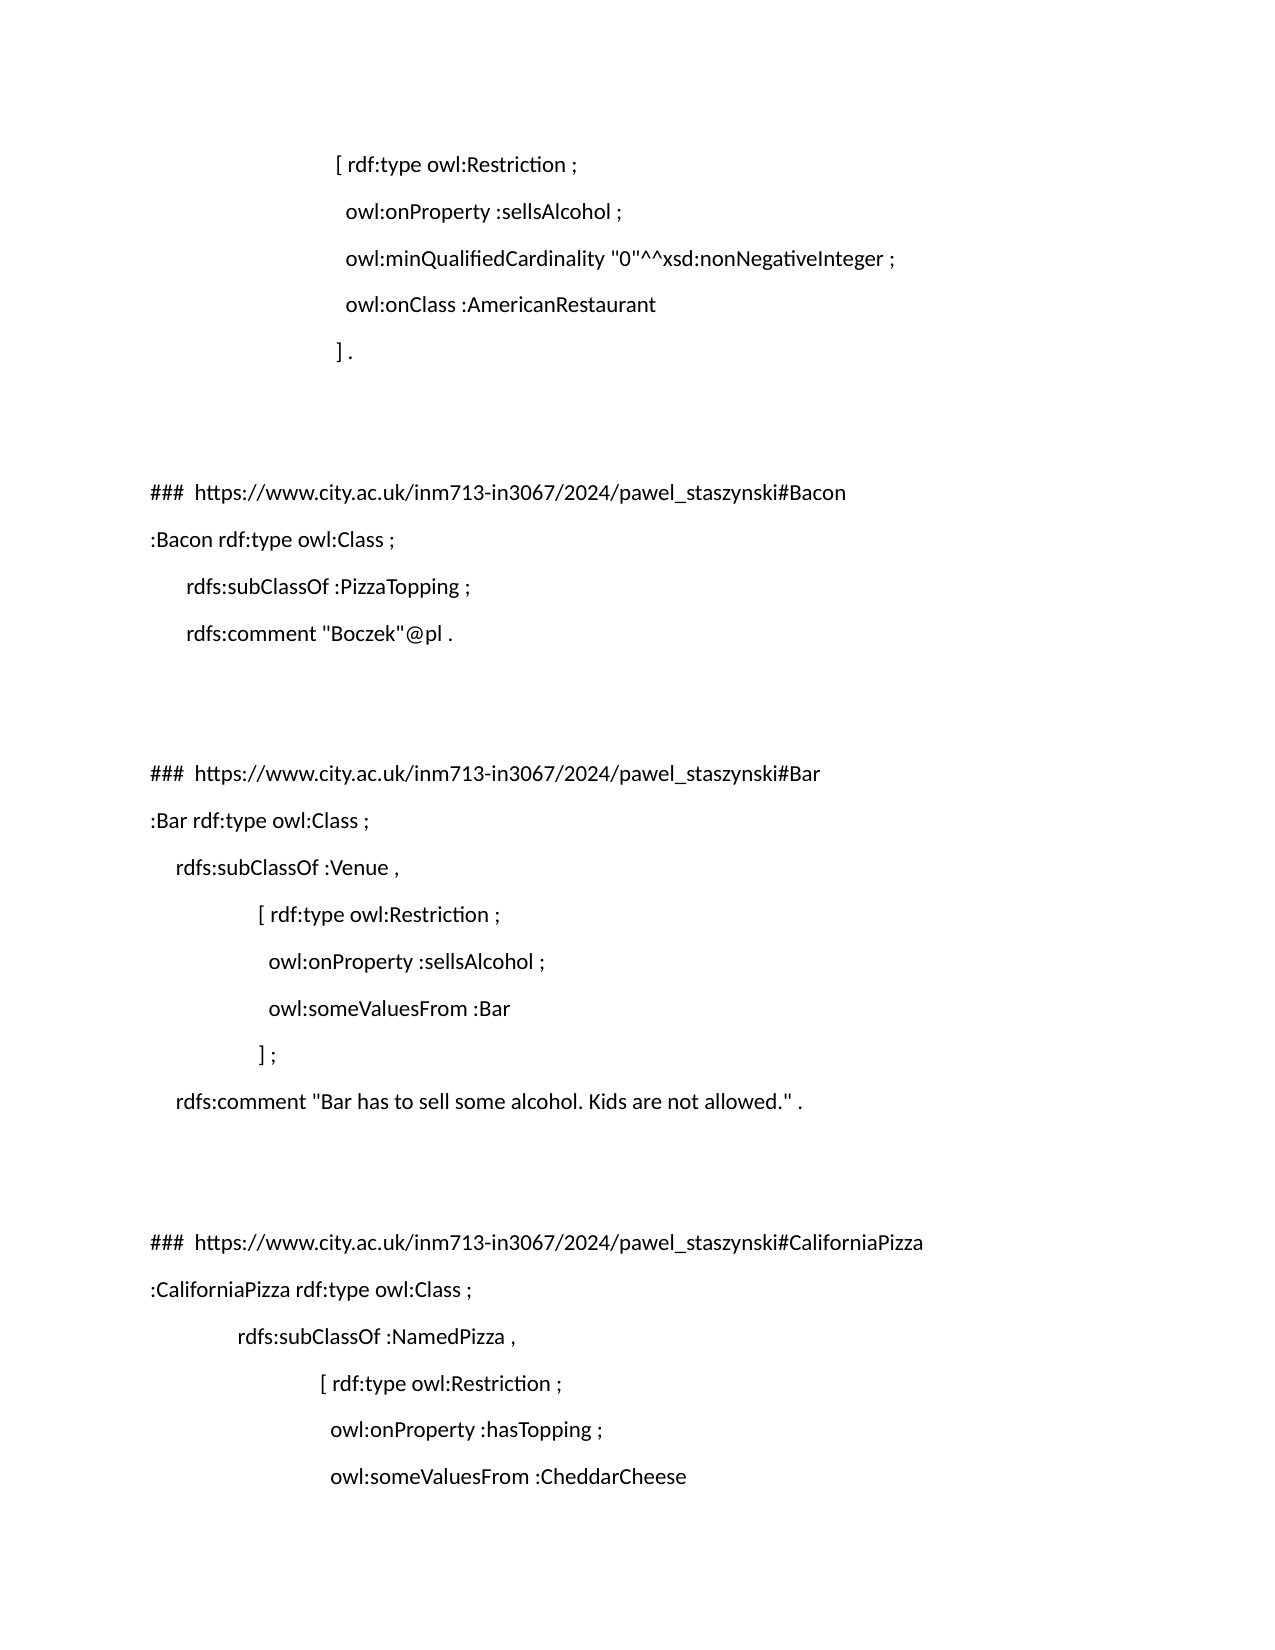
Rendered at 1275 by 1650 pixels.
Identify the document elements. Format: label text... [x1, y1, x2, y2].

text [ rdf:type owl:Restriction ; [150, 900, 1125, 928]
text owl:onProperty :hasTopping ; [150, 1416, 1125, 1444]
text :CaliforniaPizza rdf:type owl:Class ; [150, 1275, 1125, 1303]
text owl:someValuesFrom :CheddarCheese [150, 1462, 1125, 1491]
text ] ; [150, 1041, 1125, 1069]
text owl:onProperty :sellsAlcohol ; [150, 197, 1125, 225]
text ### https://www.city.ac.uk/inm713-in3067/2024/pawel_staszynski#Bacon [150, 478, 1125, 506]
text ] . [150, 337, 1125, 366]
text rdfs:comment "Boczek"@pl . [150, 619, 1125, 647]
text :Bar rdf:type owl:Class ; [150, 806, 1125, 834]
text rdfs:subClassOf :PizzaTopping ; [150, 572, 1125, 600]
text ### https://www.city.ac.uk/inm713-in3067/2024/pawel_staszynski#Bar [150, 759, 1125, 787]
text owl:minQualifiedCardinality "0"^^xsd:nonNegativeInteger ; [150, 244, 1125, 272]
text rdfs:comment "Bar has to sell some alcohol. Kids are not allowed." . [150, 1087, 1125, 1116]
text owl:someValuesFrom :Bar [150, 994, 1125, 1022]
text rdfs:subClassOf :Venue , [150, 853, 1125, 881]
text owl:onProperty :sellsAlcohol ; [150, 947, 1125, 975]
text owl:onClass :AmericanRestaurant [150, 291, 1125, 319]
text rdfs:subClassOf :NamedPizza , [150, 1322, 1125, 1350]
text :Bacon rdf:type owl:Class ; [150, 525, 1125, 553]
text [ rdf:type owl:Restriction ; [150, 150, 1125, 178]
text [ rdf:type owl:Restriction ; [150, 1369, 1125, 1397]
text ### https://www.city.ac.uk/inm713-in3067/2024/pawel_staszynski#CaliforniaPizza [150, 1228, 1125, 1256]
